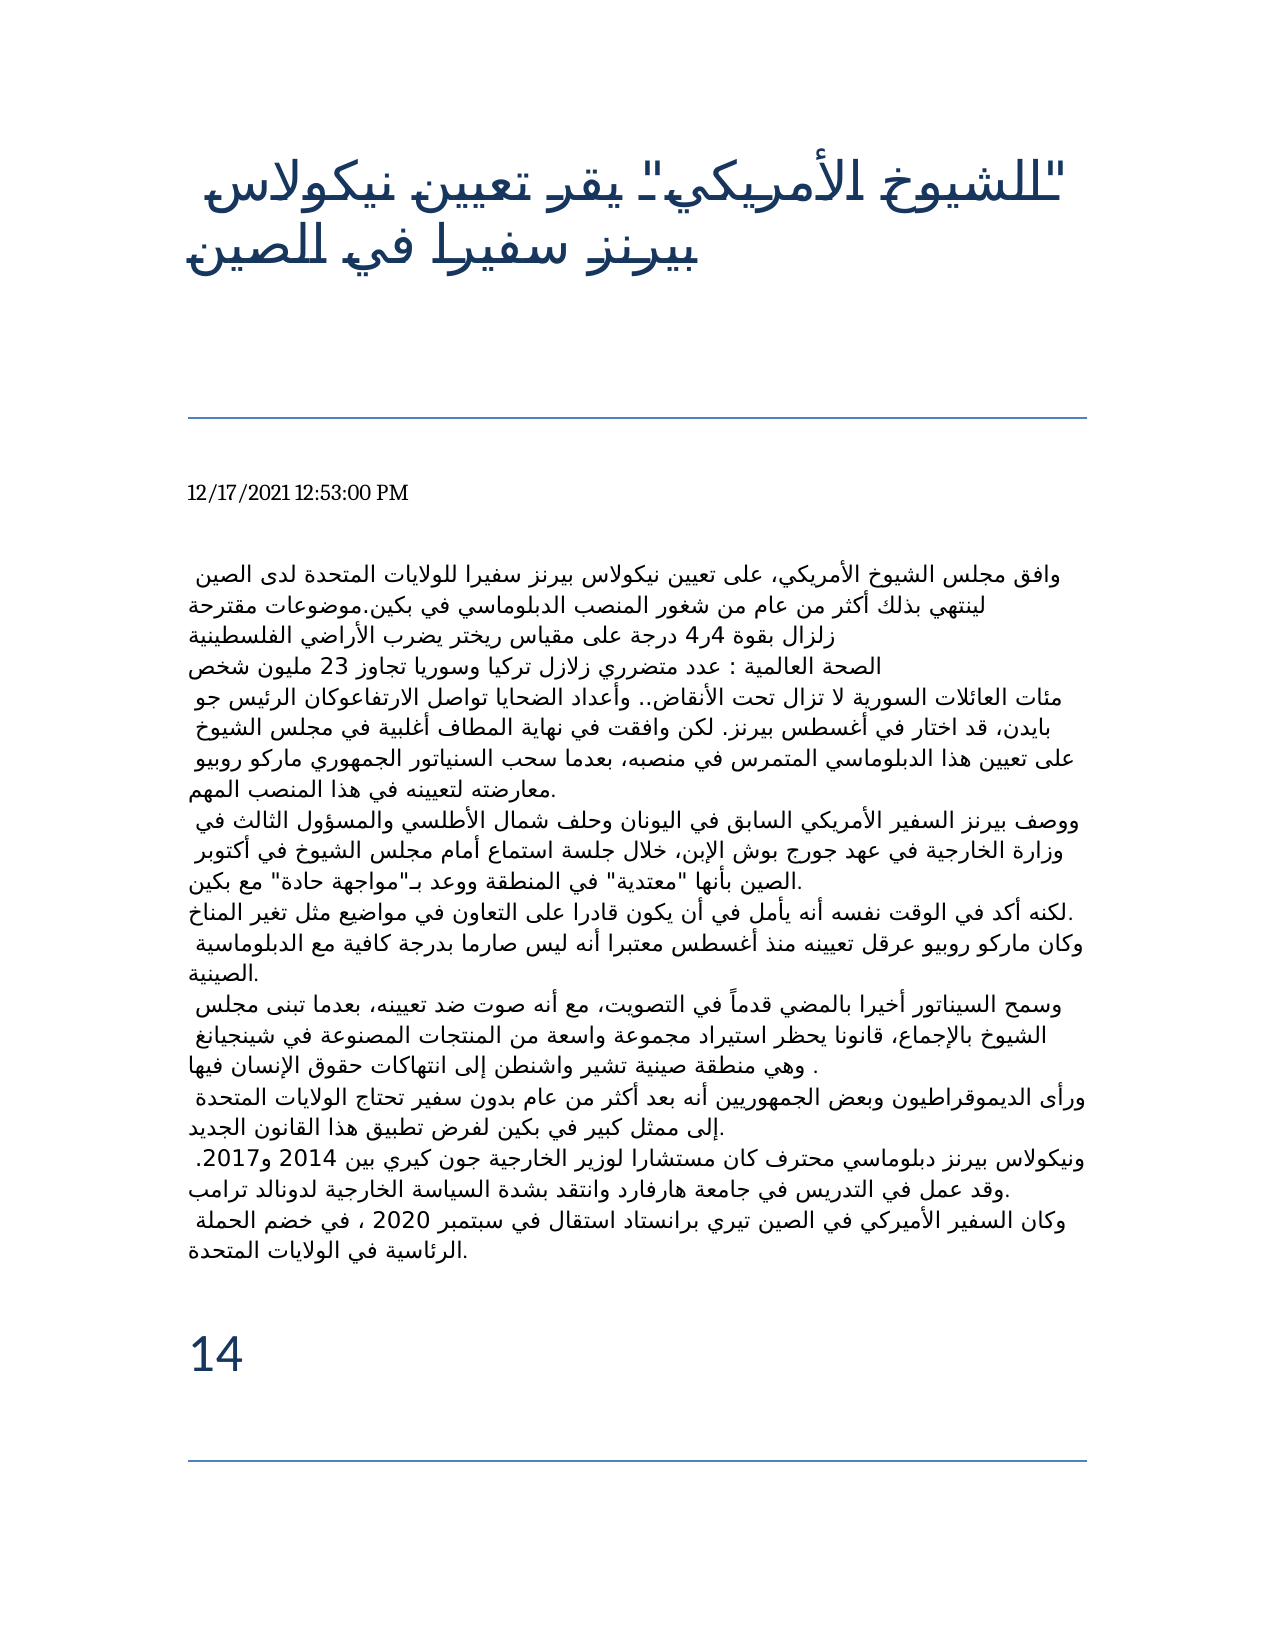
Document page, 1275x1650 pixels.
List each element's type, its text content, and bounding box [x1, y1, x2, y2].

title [187, 150, 1087, 419]
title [187, 1319, 1087, 1462]
text وافق مجلس الشيوخ الأمريكي، على تعيين نيكولاس بيرنز سفيرا للولايات المتحدة لدى الصين لينتهي بذلك أكثر من عام من شغور المنصب الدبلوماسي في بكين.موضوعات مقترحة زلزال بقوة 4ر4 درجة على مقياس ريختر يضرب الأراضي الفلسطينية الصحة العالمية : عدد متضرري زلازل تركيا وسوريا تجاوز 23 مليون شخص مئات العائلات السورية لا تزال تحت الأنقاض.. وأعداد الضحايا تواصل الارتفاعوكان الرئيس جو بايدن، قد اختار في أغسطس بيرنز. لكن وافقت في نهاية المطاف أغلبية في مجلس الشيوخ على تعيين هذا الدبلوماسي المتمرس في منصبه، بعدما سحب السنياتور الجمهوري ماركو روبيو معارضته لتعيينه في هذا المنصب المهم. ووصف بيرنز السفير الأمريكي السابق في اليونان وحلف شمال الأطلسي والمسؤول الثالث في وزارة الخارجية في عهد جورج بوش الإبن، خلال جلسة استماع أمام مجلس الشيوخ في أكتوبر الصين بأنها "معتدية" في المنطقة ووعد بـ"مواجهة حادة" مع بكين. لكنه أكد في الوقت نفسه أنه يأمل في أن يكون قادرا على التعاون في مواضيع مثل تغير المناخ. وكان ماركو روبيو عرقل تعيينه منذ أغسطس معتبرا أنه ليس صارما بدرجة كافية مع الدبلوماسية الصينية. وسمح السيناتور أخيرا بالمضي قدماً في التصويت، مع أنه صوت ضد تعيينه، بعدما تبنى مجلس الشيوخ بالإجماع، قانونا يحظر استيراد مجموعة واسعة من المنتجات المصنوعة في شينجيانغ وهي منطقة صينية تشير واشنطن إلى انتهاكات حقوق الإنسان فيها . ورأى الديموقراطيون وبعض الجمهوريين أنه بعد أكثر من عام بدون سفير تحتاج الولايات المتحدة إلى ممثل كبير في بكين لفرض تطبيق هذا القانون الجديد. ونيكولاس بيرنز دبلوماسي محترف كان مستشارا لوزير الخارجية جون كيري بين 2014 و2017. وقد عمل في التدريس في جامعة هارفارد وانتقد بشدة السياسة الخارجية لدونالد ترامب. وكان السفير الأميركي في الصين تيري برانستاد استقال في سبتمبر 2020 ، في خضم الحملة الرئاسية في الولايات المتحدة. [187, 561, 1087, 1294]
text 12/17/2021 12:53:00 PM [187, 450, 1087, 537]
